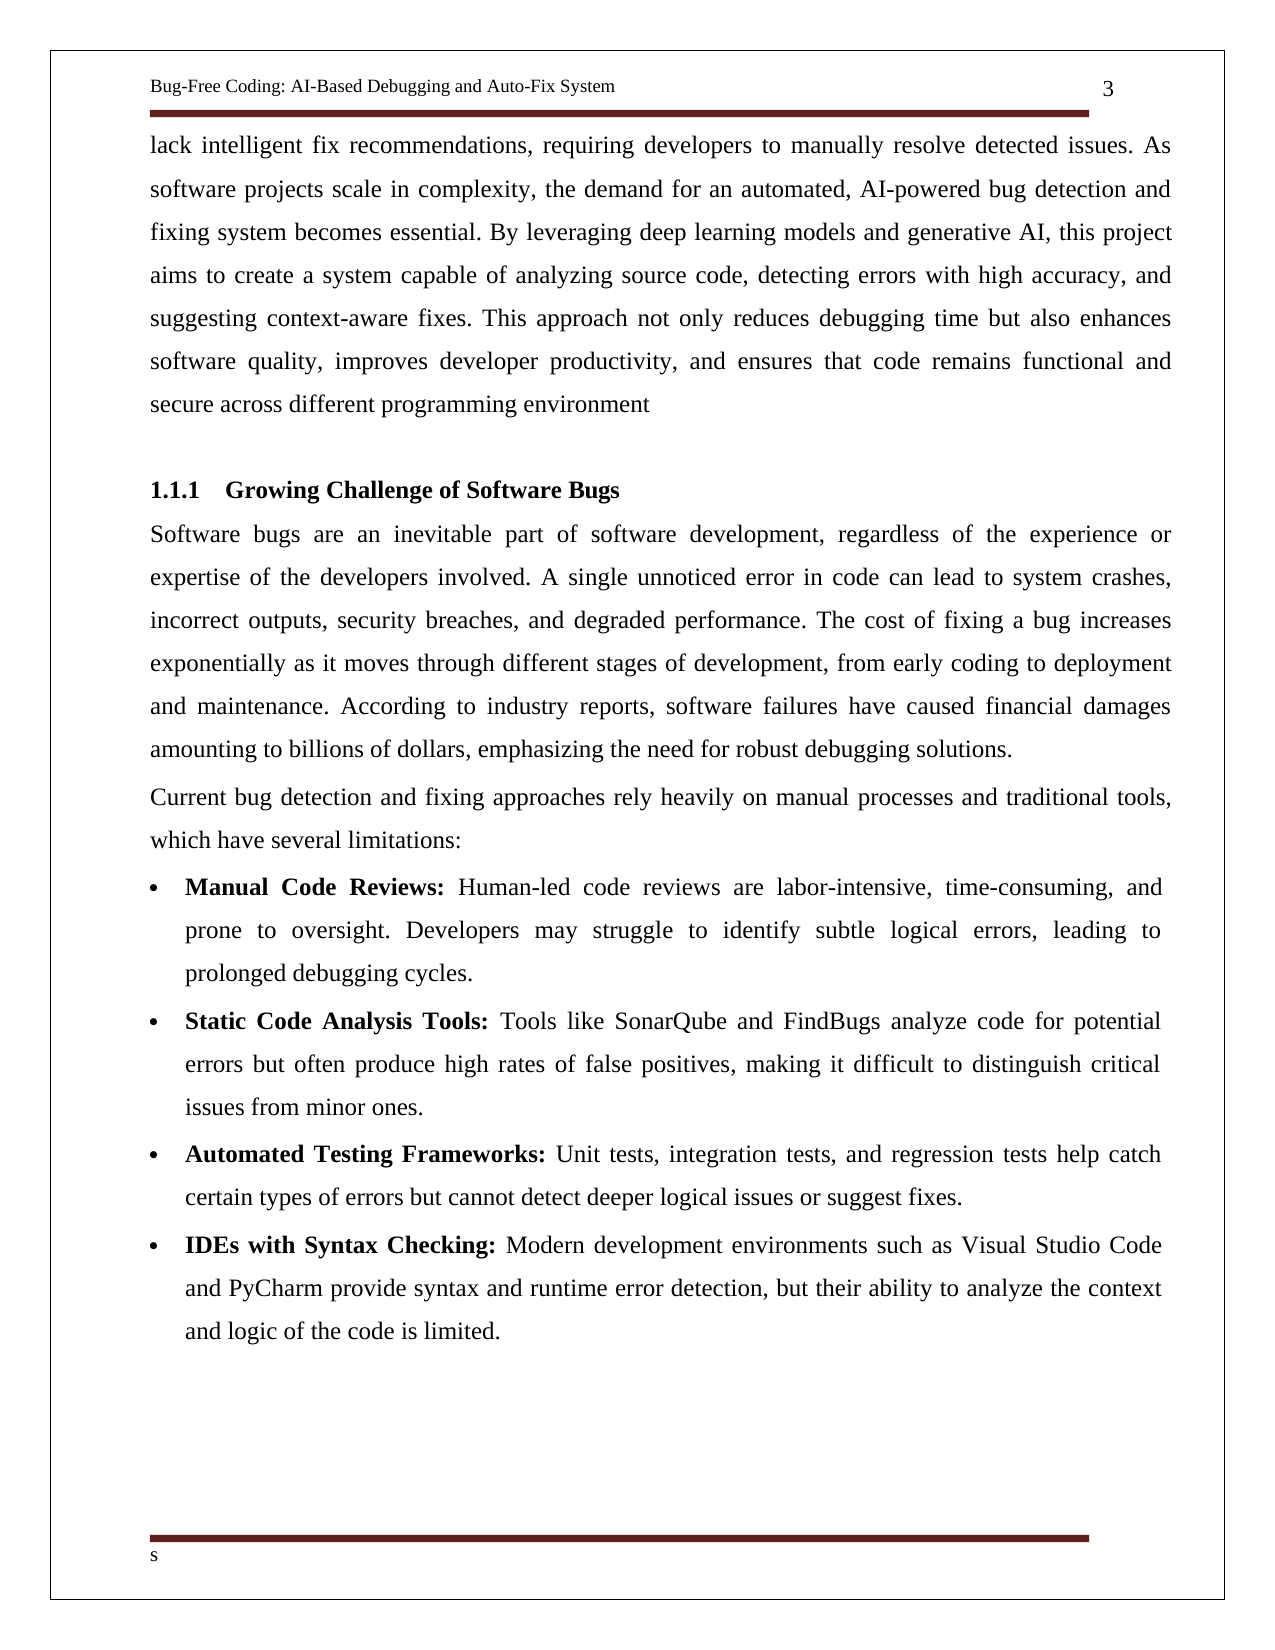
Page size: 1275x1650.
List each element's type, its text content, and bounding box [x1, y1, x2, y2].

list IDEs with Syntax Checking: Modern development environments such as Visual Studio Code and PyCharm provide syntax and runtime error detection, but their ability to analyze the context and logic of the code is limited. [150, 1230, 1163, 1345]
list Manual Code Reviews: Human-led code reviews are labor-intensive, time-consuming, and prone to oversight. Developers may struggle to identify subtle logical errors, leading to prolonged debugging cycles. [150, 872, 1163, 987]
text Software bugs are an inevitable part of software development, regardless of the experience or expertise of the developers involved. A single unnoticed error in code can lead to system crashes, incorrect outputs, security breaches, and degraded performance. The cost of fixing a bug increases exponentially as it moves through different stages of development, from early coding to deployment and maintenance. According to industry reports, software failures have caused financial damages amounting to billions of dollars, emphasizing the need for robust debugging solutions. [150, 519, 1172, 763]
text lack intelligent fix recommendations, requiring developers to manually resolve detected issues. As software projects scale in complexity, the demand for an automated, AI-powered bug detection and fixing system becomes essential. By leveraging deep learning models and generative AI, this project aims to create a system capable of analyzing source code, detecting errors with high accuracy, and suggesting context-aware fixes. This approach not only reduces debugging time but also enhances software quality, improves developer productivity, and ensures that code remains functional and secure across different programming environment [150, 131, 1172, 418]
list Static Code Analysis Tools: Tools like SonarQube and FindBugs analyze code for potential errors but often produce high rates of false positives, making it difficult to distinguish critical issues from minor ones. [150, 1006, 1162, 1121]
list Automated Testing Frameworks: Unit tests, integration tests, and regression tests help catch certain types of errors but cannot detect deeper logical issues or suggest fixes. [150, 1139, 1162, 1211]
text Current bug detection and fixing approaches rely heavily on manual processes and traditional tools, which have several limitations: [150, 782, 1173, 853]
subtitle Growing Challenge of Software Bugs [150, 476, 1200, 504]
